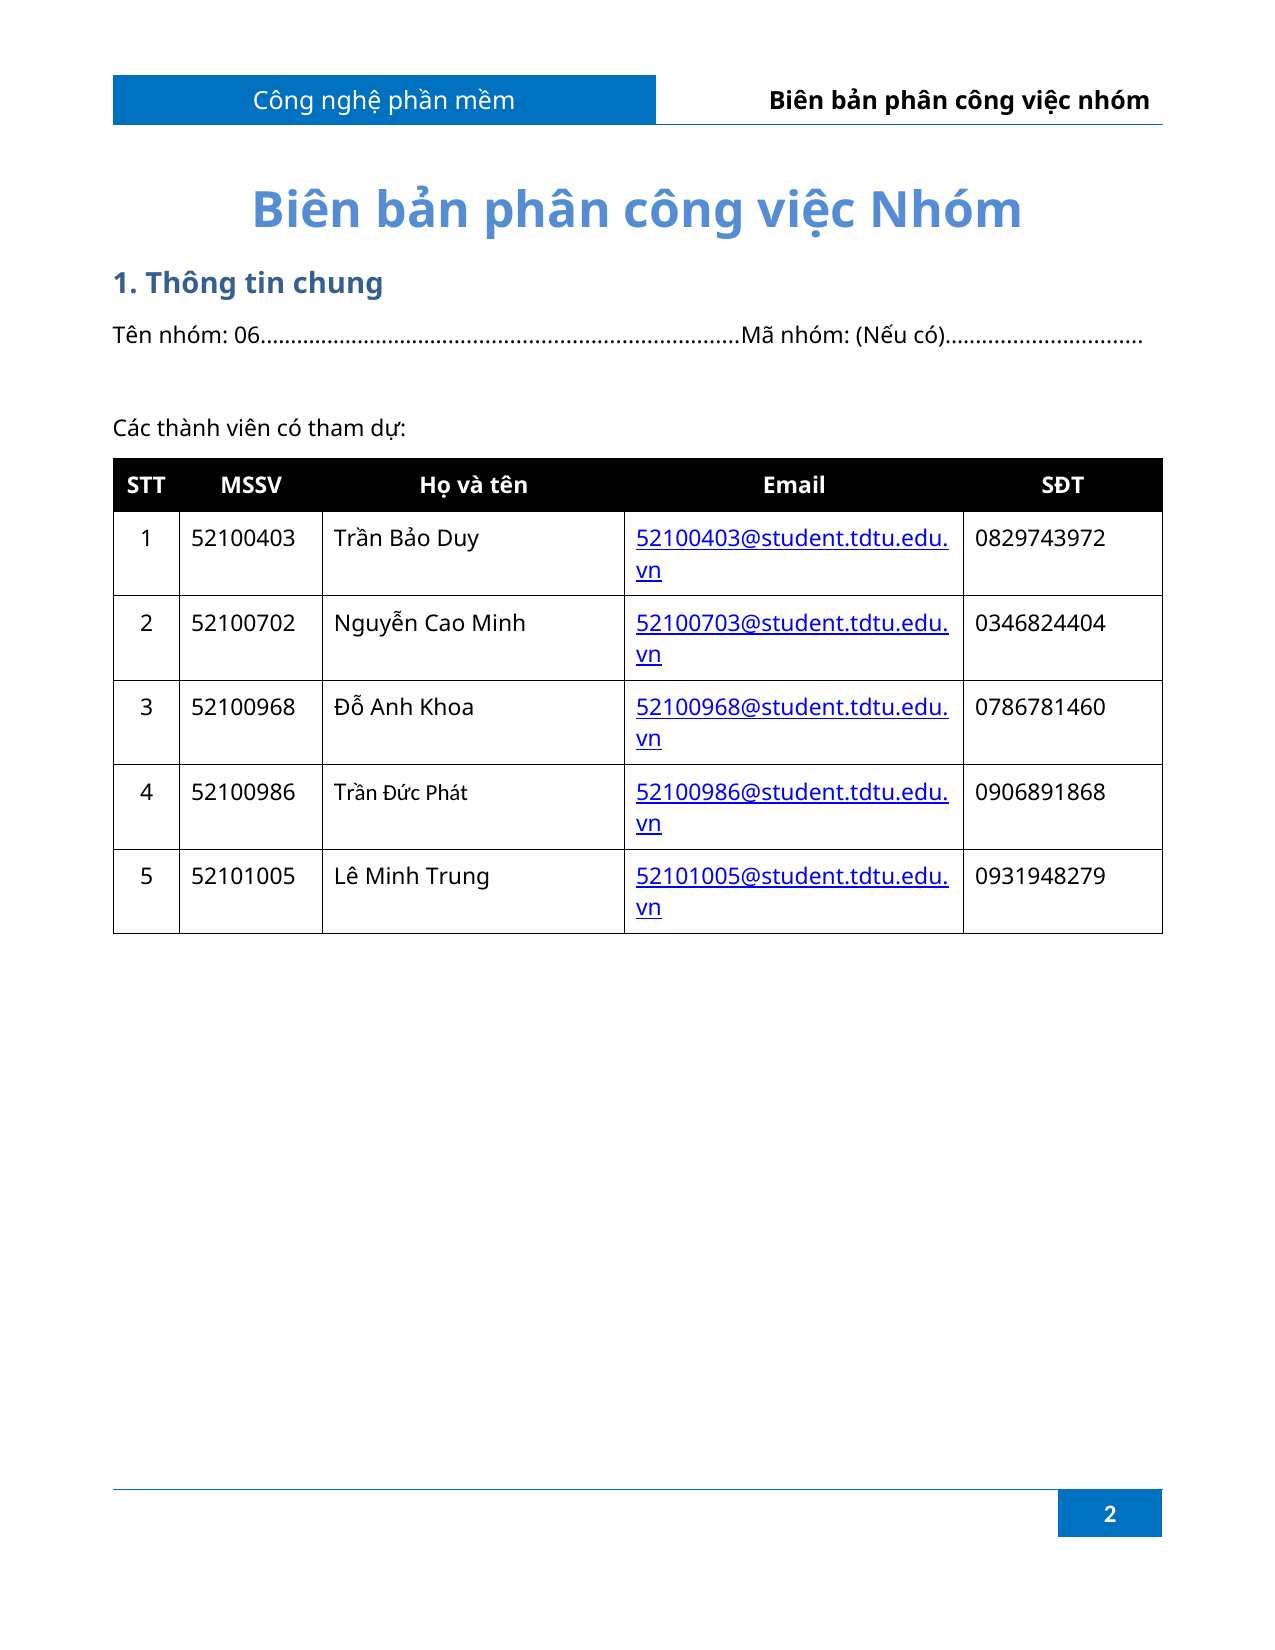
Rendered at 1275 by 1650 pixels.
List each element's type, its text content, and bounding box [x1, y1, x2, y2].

table_cell 52101005 [180, 850, 322, 933]
table_cell 0346824404 [964, 596, 1162, 680]
table_cell 52101005@student.tdtu.edu.vn [625, 850, 963, 933]
table_cell 52100968 [180, 681, 322, 764]
table_header STT [114, 459, 179, 511]
table_cell 52100702 [180, 596, 322, 680]
table_cell 1 [114, 512, 179, 595]
table_cell 52100403 [180, 512, 322, 595]
text Các thành viên có tham dự: [112, 411, 1162, 443]
table_cell 52100986 [180, 765, 322, 848]
text Biên bản phân công việc Nhóm [112, 174, 1162, 242]
table_header SĐT [964, 459, 1162, 511]
table_cell 0829743972 [964, 512, 1162, 595]
table_cell 5 [114, 850, 179, 933]
text Tên nhóm: 06 Mã nhóm: (Nếu có) [112, 319, 1162, 350]
table_cell Nguyễn Cao Minh [323, 596, 624, 680]
table_cell Lê Minh Trung [323, 850, 624, 933]
table_header Email [625, 459, 963, 511]
subtitle Thông tin chung [112, 263, 1162, 302]
table_cell Trần Bảo Duy [323, 512, 624, 595]
table_header MSSV [180, 459, 322, 511]
table_cell 2 [114, 596, 179, 680]
table_cell 4 [114, 765, 179, 848]
table_cell 0786781460 [964, 681, 1162, 764]
table_cell 52100403@student.tdtu.edu.vn [625, 512, 963, 595]
table_cell 52100703@student.tdtu.edu.vn [625, 596, 963, 680]
table_cell 52100968@student.tdtu.edu.vn [625, 681, 963, 764]
table_cell 3 [114, 681, 179, 764]
table_cell Đỗ Anh Khoa [323, 681, 624, 764]
table_cell 0906891868 [964, 765, 1162, 848]
table_cell 0931948279 [964, 850, 1162, 933]
table_cell Trần Đức Phát [323, 765, 624, 848]
table_cell 52100986@student.tdtu.edu.vn [625, 765, 963, 848]
table_header Họ và tên [323, 459, 624, 511]
